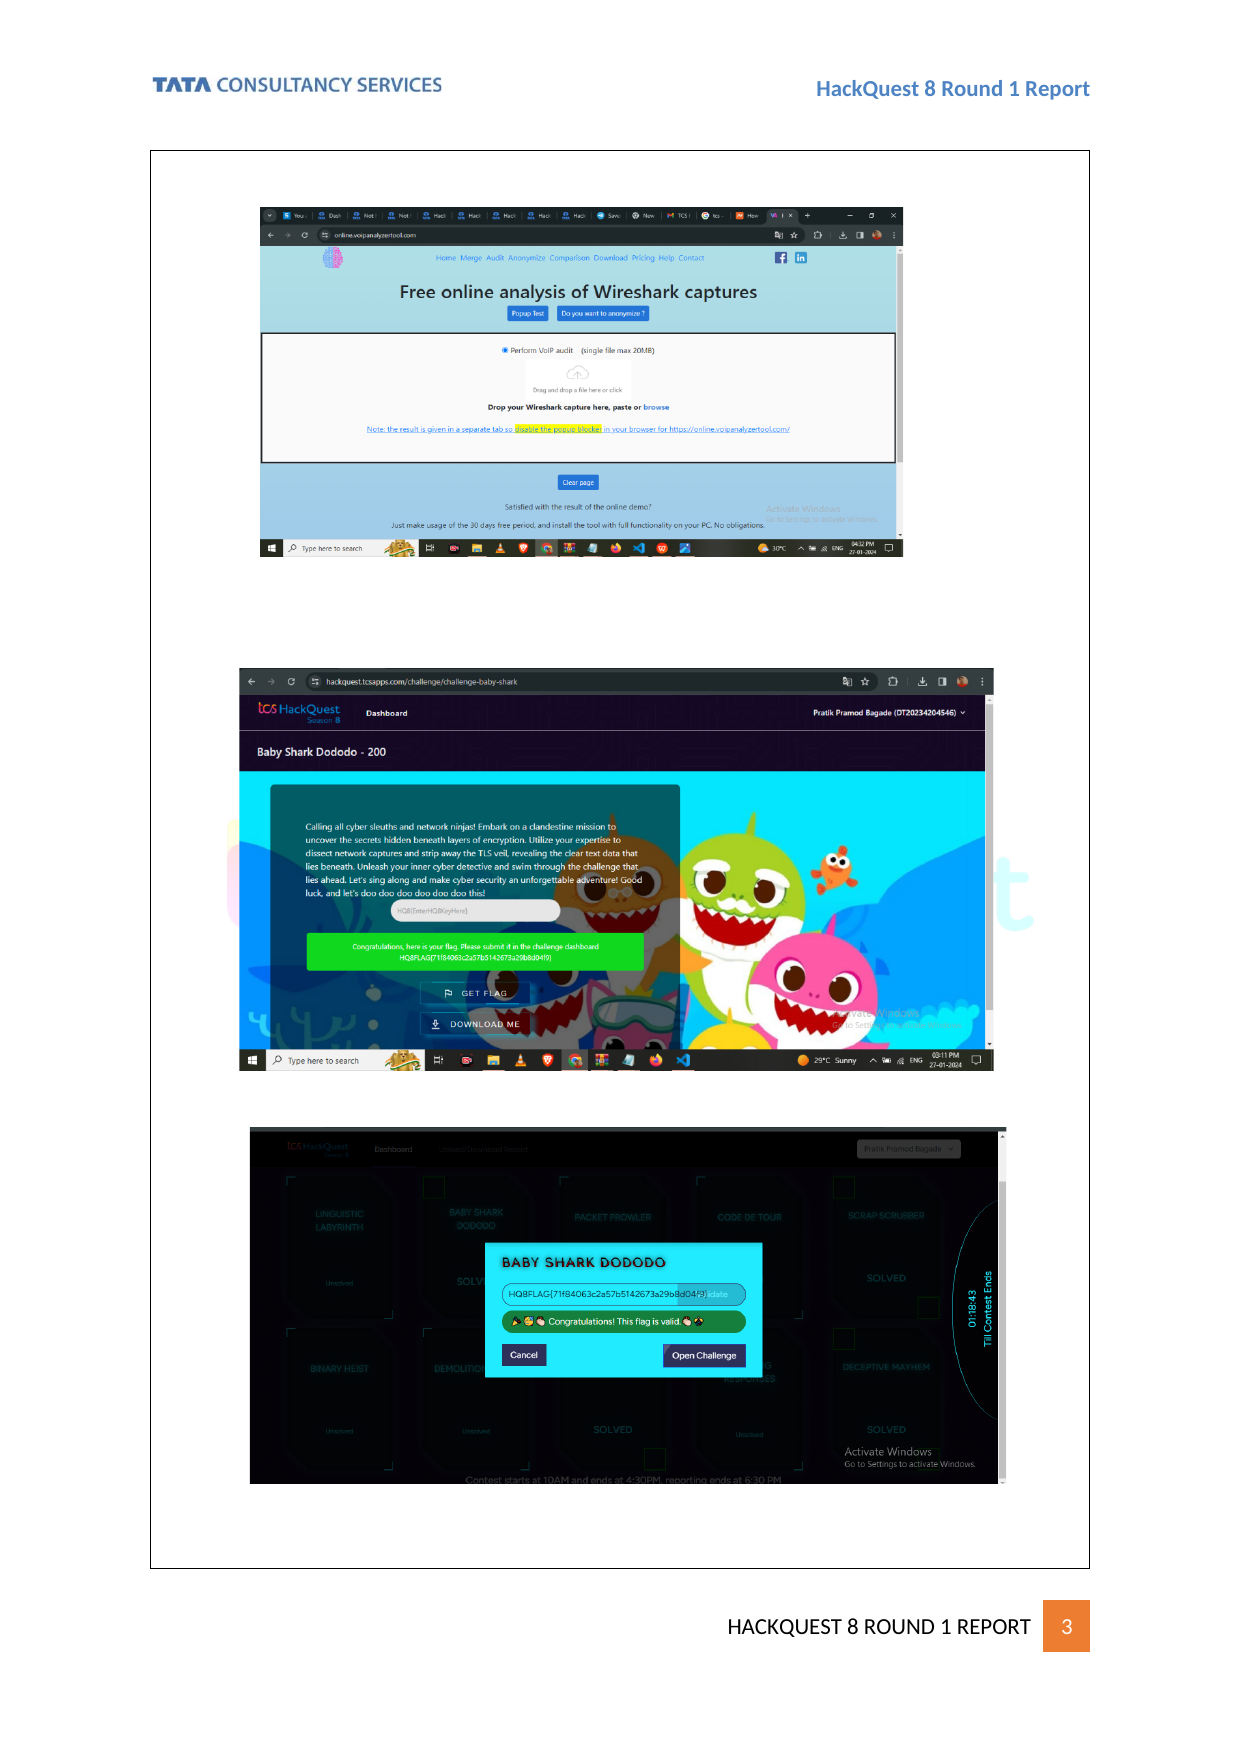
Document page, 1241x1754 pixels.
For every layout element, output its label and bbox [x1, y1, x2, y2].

table_cell [151, 151, 1089, 1567]
picture [249, 1127, 1007, 1484]
picture [260, 207, 904, 557]
picture [152, 77, 442, 92]
picture [239, 668, 994, 1071]
